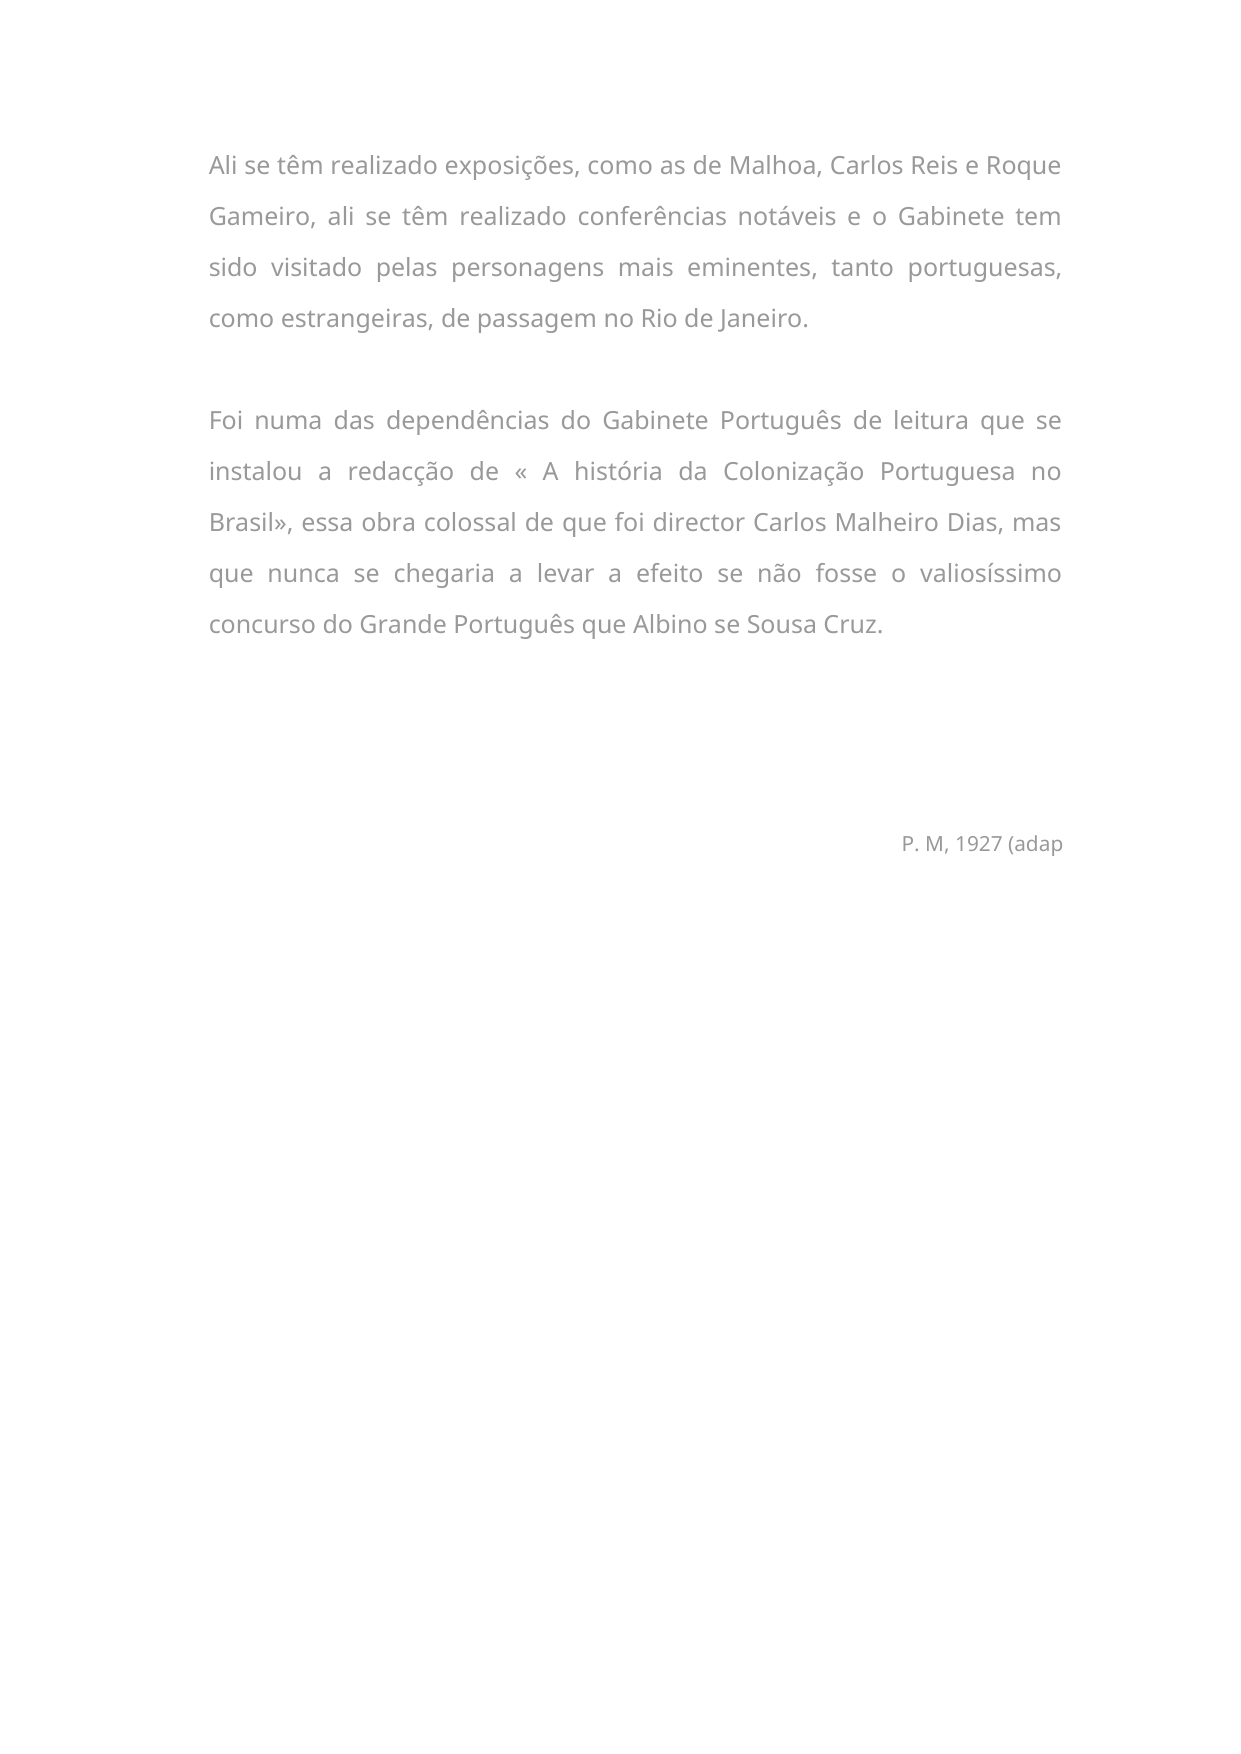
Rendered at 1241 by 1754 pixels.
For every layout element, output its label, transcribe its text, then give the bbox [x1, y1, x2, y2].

text Ali se têm realizado exposições, como as de Malhoa, Carlos Reis e Roque Gameiro, ali se têm realizado conferências notáveis e o Gabinete tem sido visitado pelas personagens mais eminentes, tanto portuguesas, como estrangeiras, de passagem no Rio de Janeiro. [208, 148, 1063, 335]
text Foi numa das dependências do Gabinete Português de leitura que se instalou a redacção de « A história da Colonização Portuguesa no Brasil», essa obra colossal de que foi director Carlos Malheiro Dias, mas que nunca se chegaria a levar a efeito se não fosse o valiosíssimo concurso do Grande Português que Albino se Sousa Cruz. [208, 403, 1063, 641]
text P. M, 1927 (adap [177, 829, 1063, 857]
